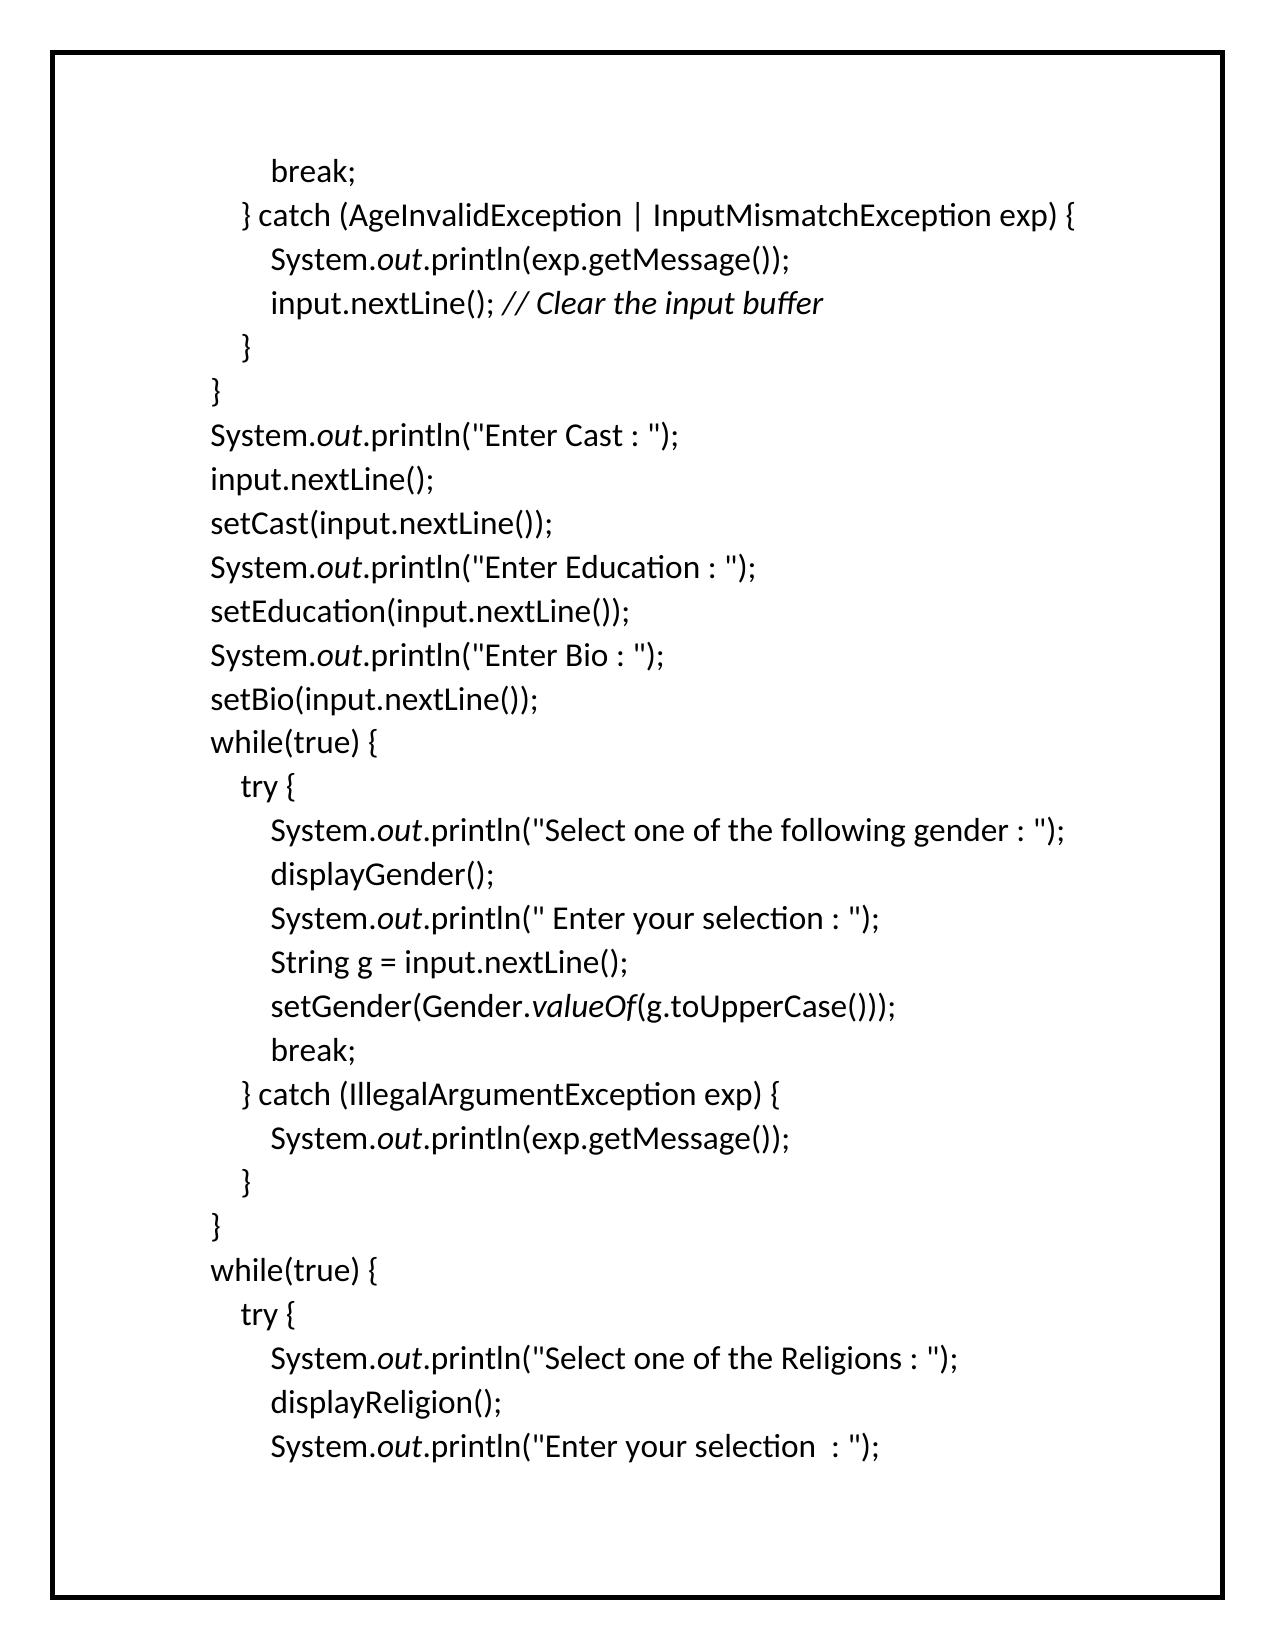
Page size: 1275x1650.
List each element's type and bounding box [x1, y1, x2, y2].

text [150, 150, 1125, 1466]
